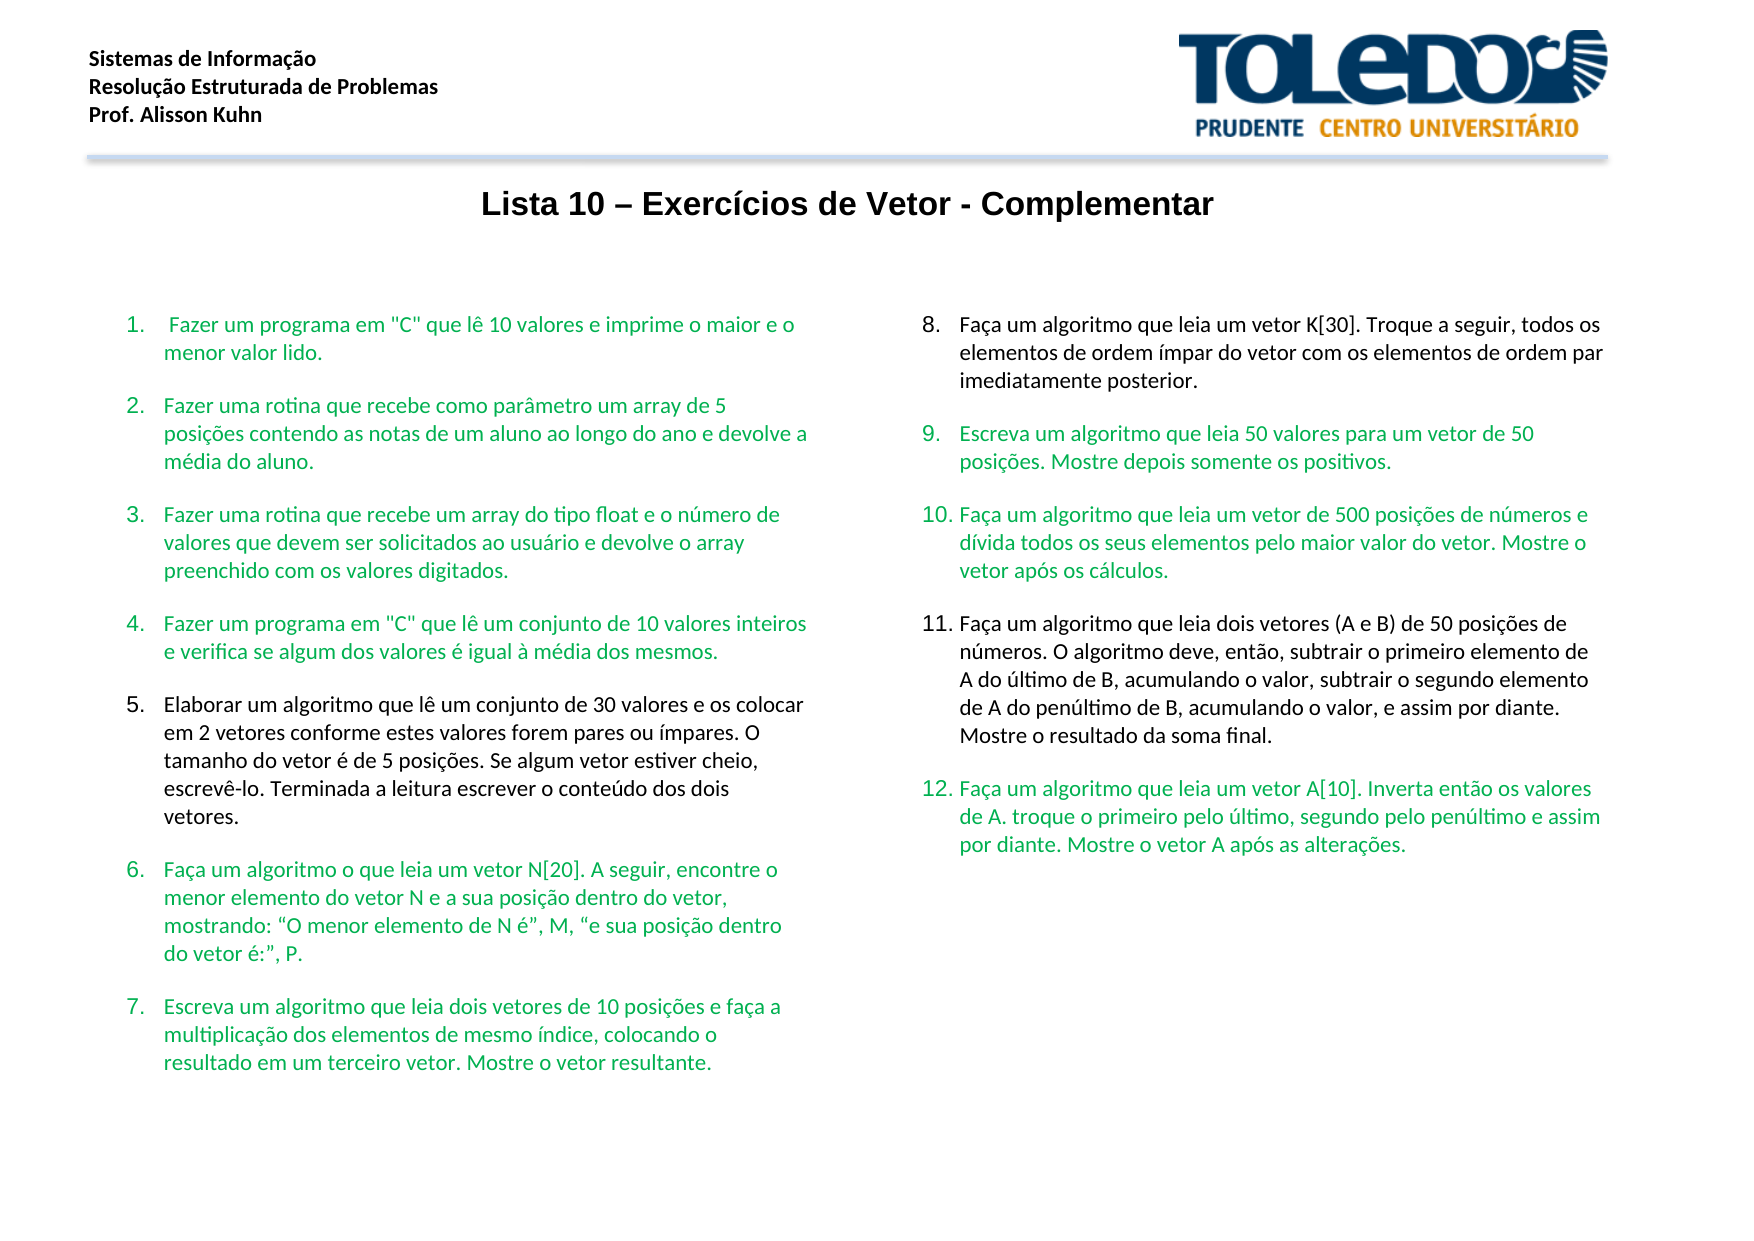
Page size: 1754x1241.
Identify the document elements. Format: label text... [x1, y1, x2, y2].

list Fazer um programa em "C" que lê 10 valores e imprime o maior e o menor valor lido. [126, 310, 811, 366]
list Faça um algoritmo que leia um vetor A[10]. Inverta então os valores de A. troque o primeiro pelo último, segundo pelo penúltimo e assim por diante. Mostre o vetor A após as alterações. [922, 774, 1606, 858]
list Fazer uma rotina que recebe um array do tipo float e o número de valores que devem ser solicitados ao usuário e devolve o array preenchido com os valores digitados. [126, 500, 811, 584]
text Lista 10 – Exercícios de Vetor - Complementar [89, 184, 1606, 223]
list Faça um algoritmo que leia um vetor K[30]. Troque a seguir, todos os elementos de ordem ímpar do vetor com os elementos de ordem par imediatamente posterior. [922, 310, 1606, 394]
list Faça um algoritmo que leia um vetor de 500 posições de números e dívida todos os seus elementos pelo maior valor do vetor. Mostre o vetor após os cálculos. [922, 500, 1606, 584]
list Elaborar um algoritmo que lê um conjunto de 30 valores e os colocar em 2 vetores conforme estes valores forem pares ou ímpares. O tamanho do vetor é de 5 posições. Se algum vetor estiver cheio, escrevê-lo. Terminada a leitura escrever o conteúdo dos dois vetores. [126, 690, 811, 830]
picture [1179, 30, 1608, 137]
list Faça um algoritmo o que leia um vetor N[20]. A seguir, encontre o menor elemento do vetor N e a sua posição dentro do vetor, mostrando: “O menor elemento de N é”, M, “e sua posição dentro do vetor é:”, P. [126, 855, 811, 967]
list Faça um algoritmo que leia dois vetores (A e B) de 50 posições de números. O algoritmo deve, então, subtrair o primeiro elemento de A do último de B, acumulando o valor, subtrair o segundo elemento de A do penúltimo de B, acumulando o valor, e assim por diante. Mostre o resultado da soma final. [922, 609, 1606, 749]
list Escreva um algoritmo que leia 50 valores para um vetor de 50 posições. Mostre depois somente os positivos. [922, 419, 1606, 475]
list Escreva um algoritmo que leia dois vetores de 10 posições e faça a multiplicação dos elementos de mesmo índice, colocando o resultado em um terceiro vetor. Mostre o vetor resultante. [126, 992, 811, 1076]
list Fazer um programa em "C" que lê um conjunto de 10 valores inteiros e verifica se algum dos valores é igual à média dos mesmos. [126, 609, 811, 665]
list Fazer uma rotina que recebe como parâmetro um array de 5 posições contendo as notas de um aluno ao longo do ano e devolve a média do aluno. [126, 391, 811, 475]
